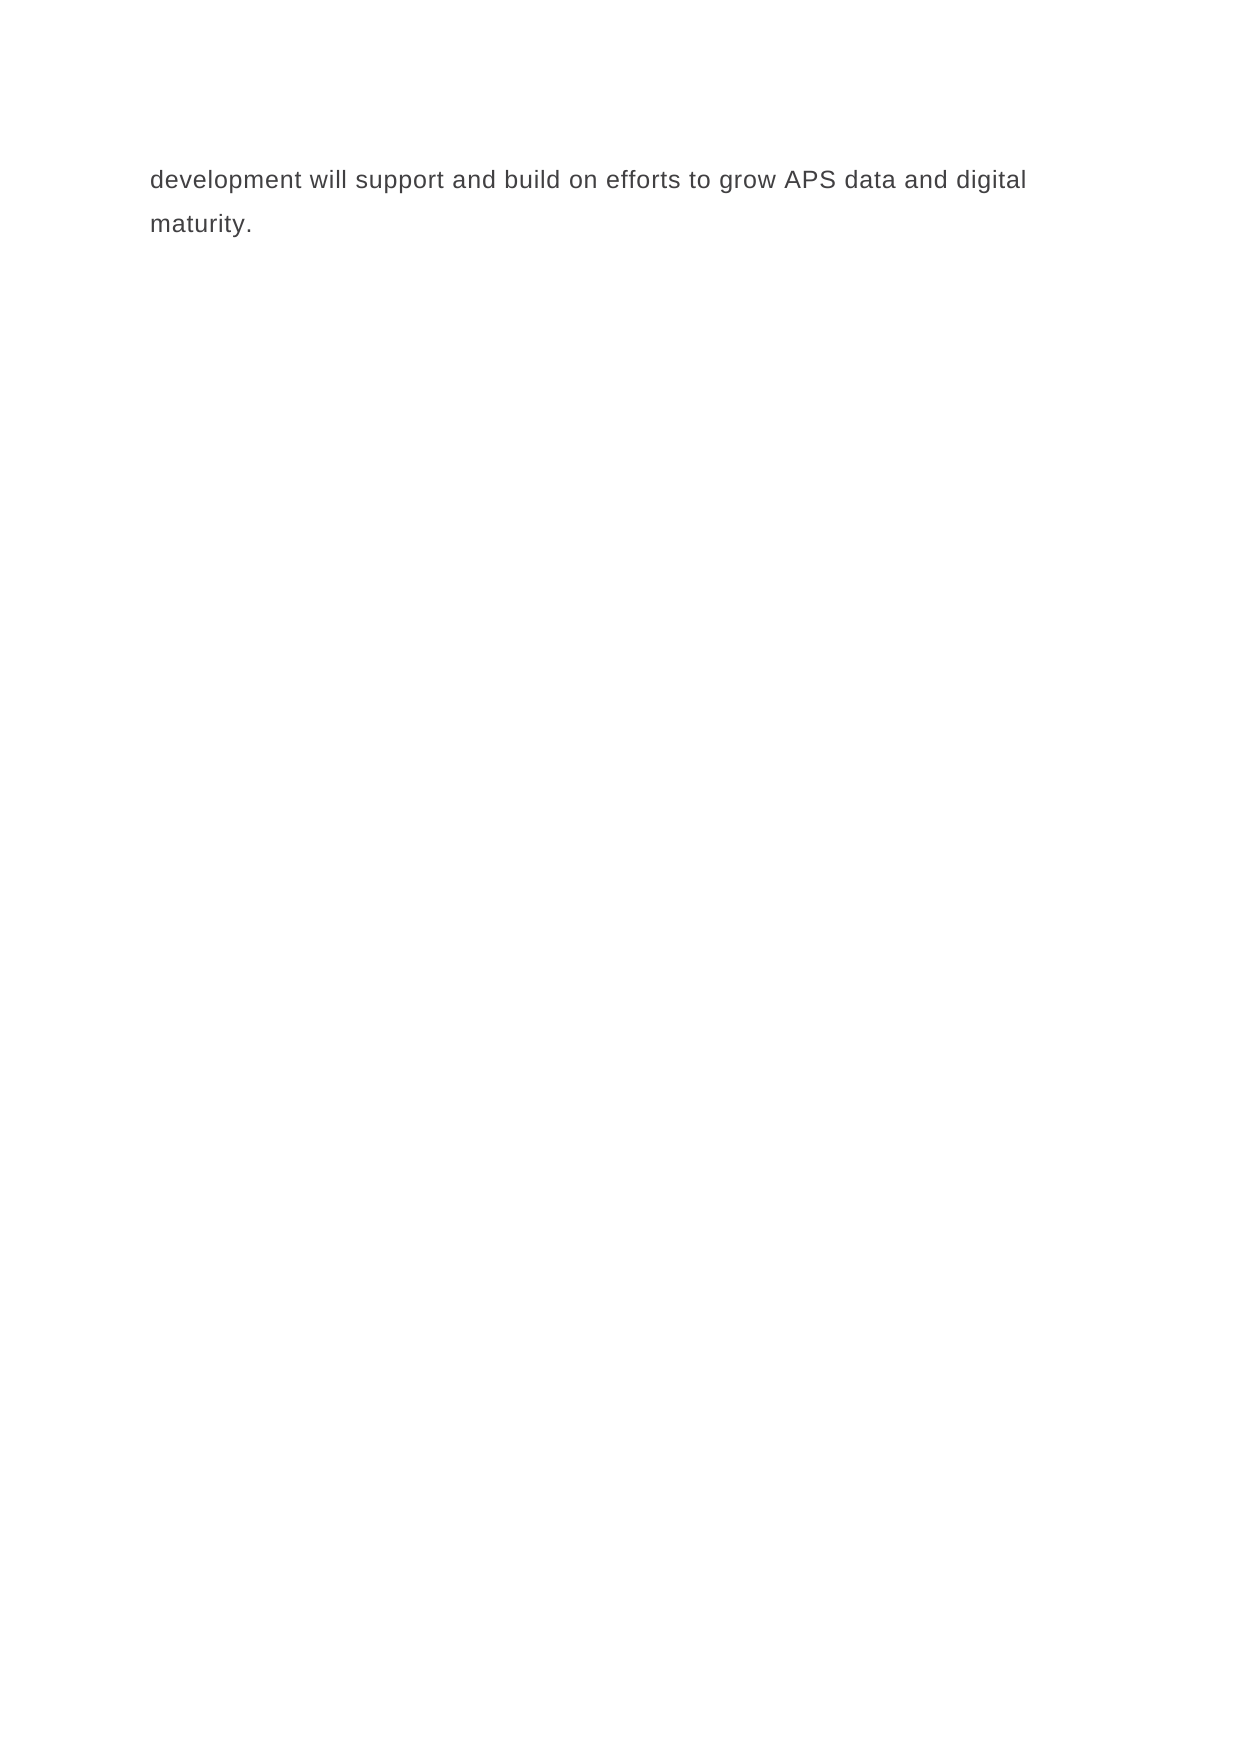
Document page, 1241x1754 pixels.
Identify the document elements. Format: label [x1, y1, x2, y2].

text [150, 150, 1090, 237]
